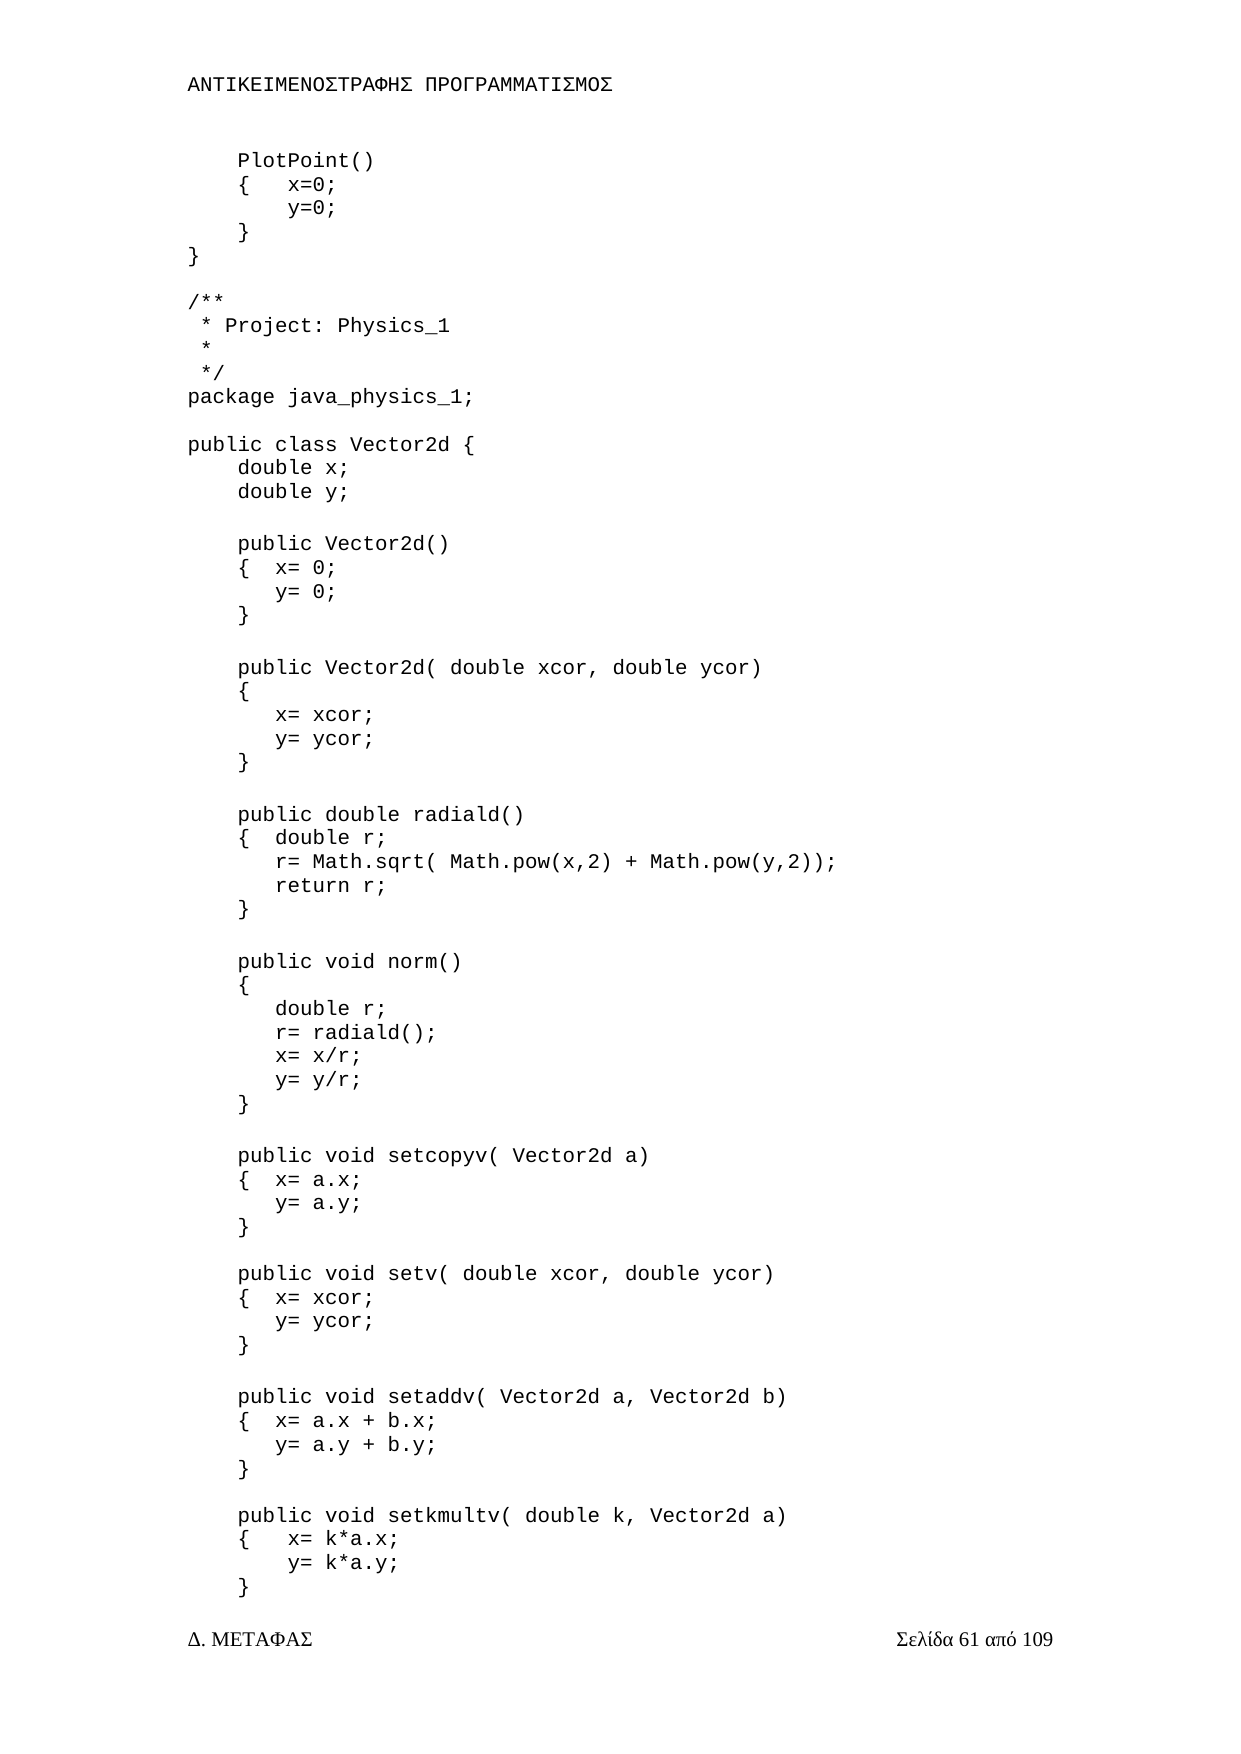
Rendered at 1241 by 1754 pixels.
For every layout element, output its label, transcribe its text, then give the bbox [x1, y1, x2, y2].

text public Vector2d( double xcor, double ycor) [187, 657, 1053, 680]
text public void setaddv( Vector2d a, Vector2d b) [187, 1387, 1053, 1410]
text PlotPoint() [187, 150, 1053, 174]
text { x=0; [187, 174, 1053, 197]
text public void setkmultv( double k, Vector2d a) [187, 1505, 1053, 1528]
text { [187, 974, 1053, 998]
text x= xcor; [187, 704, 1053, 728]
text * Project: Physics_1 [187, 316, 1053, 339]
text r= Math.sqrt( Math.pow(x,2) + Math.pow(y,2)); [187, 851, 1053, 875]
text { x= 0; [187, 557, 1053, 581]
text } [187, 1216, 1053, 1239]
text y= a.y + b.y; [187, 1434, 1053, 1457]
text y= k*a.y; [187, 1552, 1053, 1576]
text } [187, 1093, 1053, 1116]
text } [187, 221, 1053, 244]
text public void norm() [187, 951, 1053, 974]
text y= y/r; [187, 1069, 1053, 1093]
text * [187, 339, 1053, 363]
text y= ycor; [187, 1311, 1053, 1334]
text y= ycor; [187, 728, 1053, 751]
text { x= xcor; [187, 1287, 1053, 1311]
text { [187, 680, 1053, 704]
text public void setv( double xcor, double ycor) [187, 1263, 1053, 1287]
text { x= a.x + b.x; [187, 1410, 1053, 1434]
text package java_physics_1; [187, 386, 1053, 410]
text y= 0; [187, 581, 1053, 604]
text { x= k*a.x; [187, 1528, 1053, 1552]
text /** [187, 292, 1053, 316]
text public class Vector2d { [187, 434, 1053, 457]
text return r; [187, 875, 1053, 898]
text r= radiald(); [187, 1022, 1053, 1045]
text y= a.y; [187, 1192, 1053, 1216]
text */ [187, 363, 1053, 386]
text x= x/r; [187, 1045, 1053, 1069]
text { double r; [187, 827, 1053, 851]
text } [187, 244, 1053, 268]
text public double radiald() [187, 804, 1053, 827]
text } [187, 1457, 1053, 1481]
text } [187, 898, 1053, 922]
text } [187, 1334, 1053, 1358]
text public Vector2d() [187, 533, 1053, 557]
text } [187, 1576, 1053, 1599]
text y=0; [187, 197, 1053, 221]
text { x= a.x; [187, 1169, 1053, 1192]
text } [187, 751, 1053, 775]
text double r; [187, 998, 1053, 1022]
text } [187, 604, 1053, 628]
text double y; [187, 481, 1053, 505]
text public void setcopyv( Vector2d a) [187, 1145, 1053, 1169]
text double x; [187, 457, 1053, 481]
